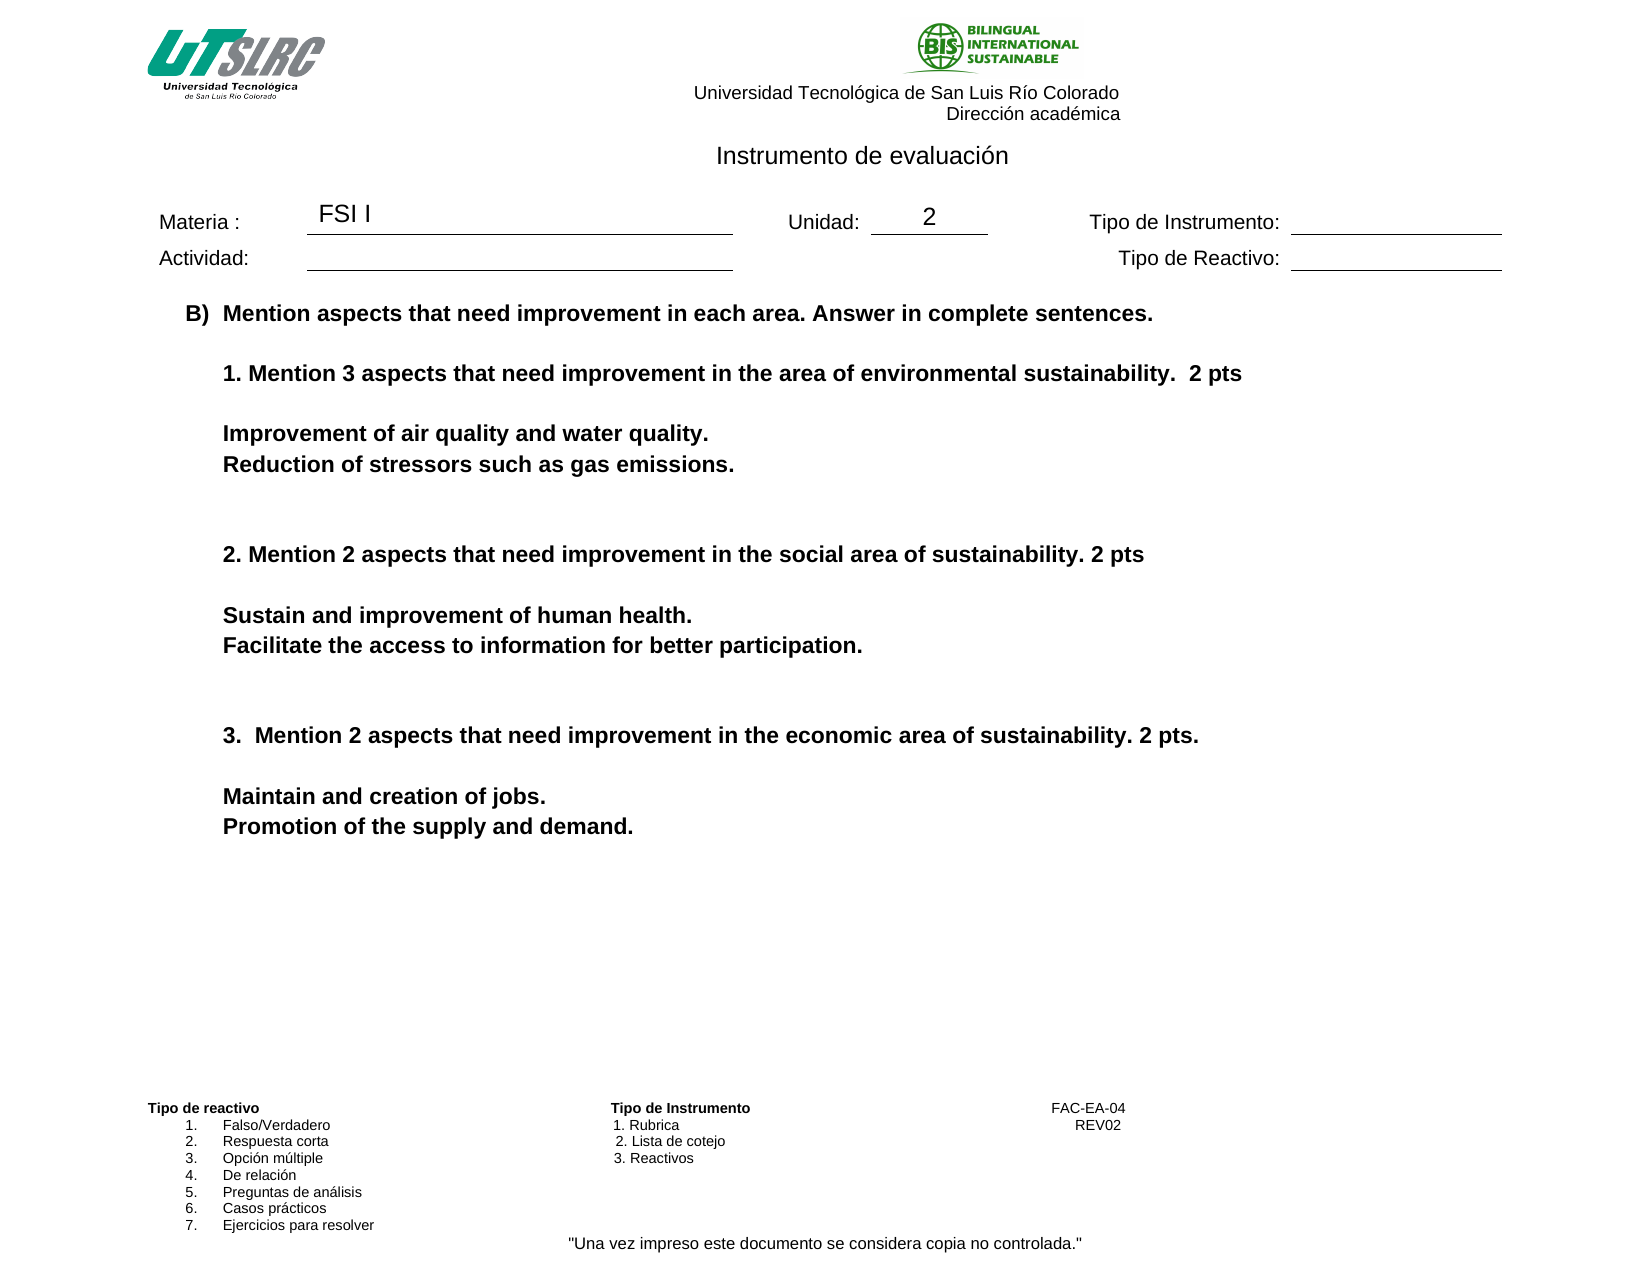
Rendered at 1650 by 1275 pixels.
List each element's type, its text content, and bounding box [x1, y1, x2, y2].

text Sustain and improvement of human health. [223, 602, 1502, 628]
text Maintain and creation of jobs. [223, 783, 1502, 809]
text 3. Mention 2 aspects that need improvement in the economic area of sustainability. 2 pts. [223, 722, 1502, 749]
list Mention aspects that need improvement in each area. Answer in complete sentences. [185, 299, 1502, 326]
picture [900, 17, 1085, 79]
text Reduction of stressors such as gas emissions. [148, 451, 1502, 477]
text 2. Mention 2 aspects that need improvement in the social area of sustainability. 2 pts [223, 541, 1502, 567]
text 1. Mention 3 aspects that need improvement in the area of environmental sustainability. 2 pts [223, 360, 1502, 386]
picture [147, 29, 325, 99]
text Facilitate the access to information for better participation. [223, 632, 1502, 658]
text Improvement of air quality and water quality. [148, 420, 1502, 447]
text Promotion of the supply and demand. [148, 813, 1502, 839]
